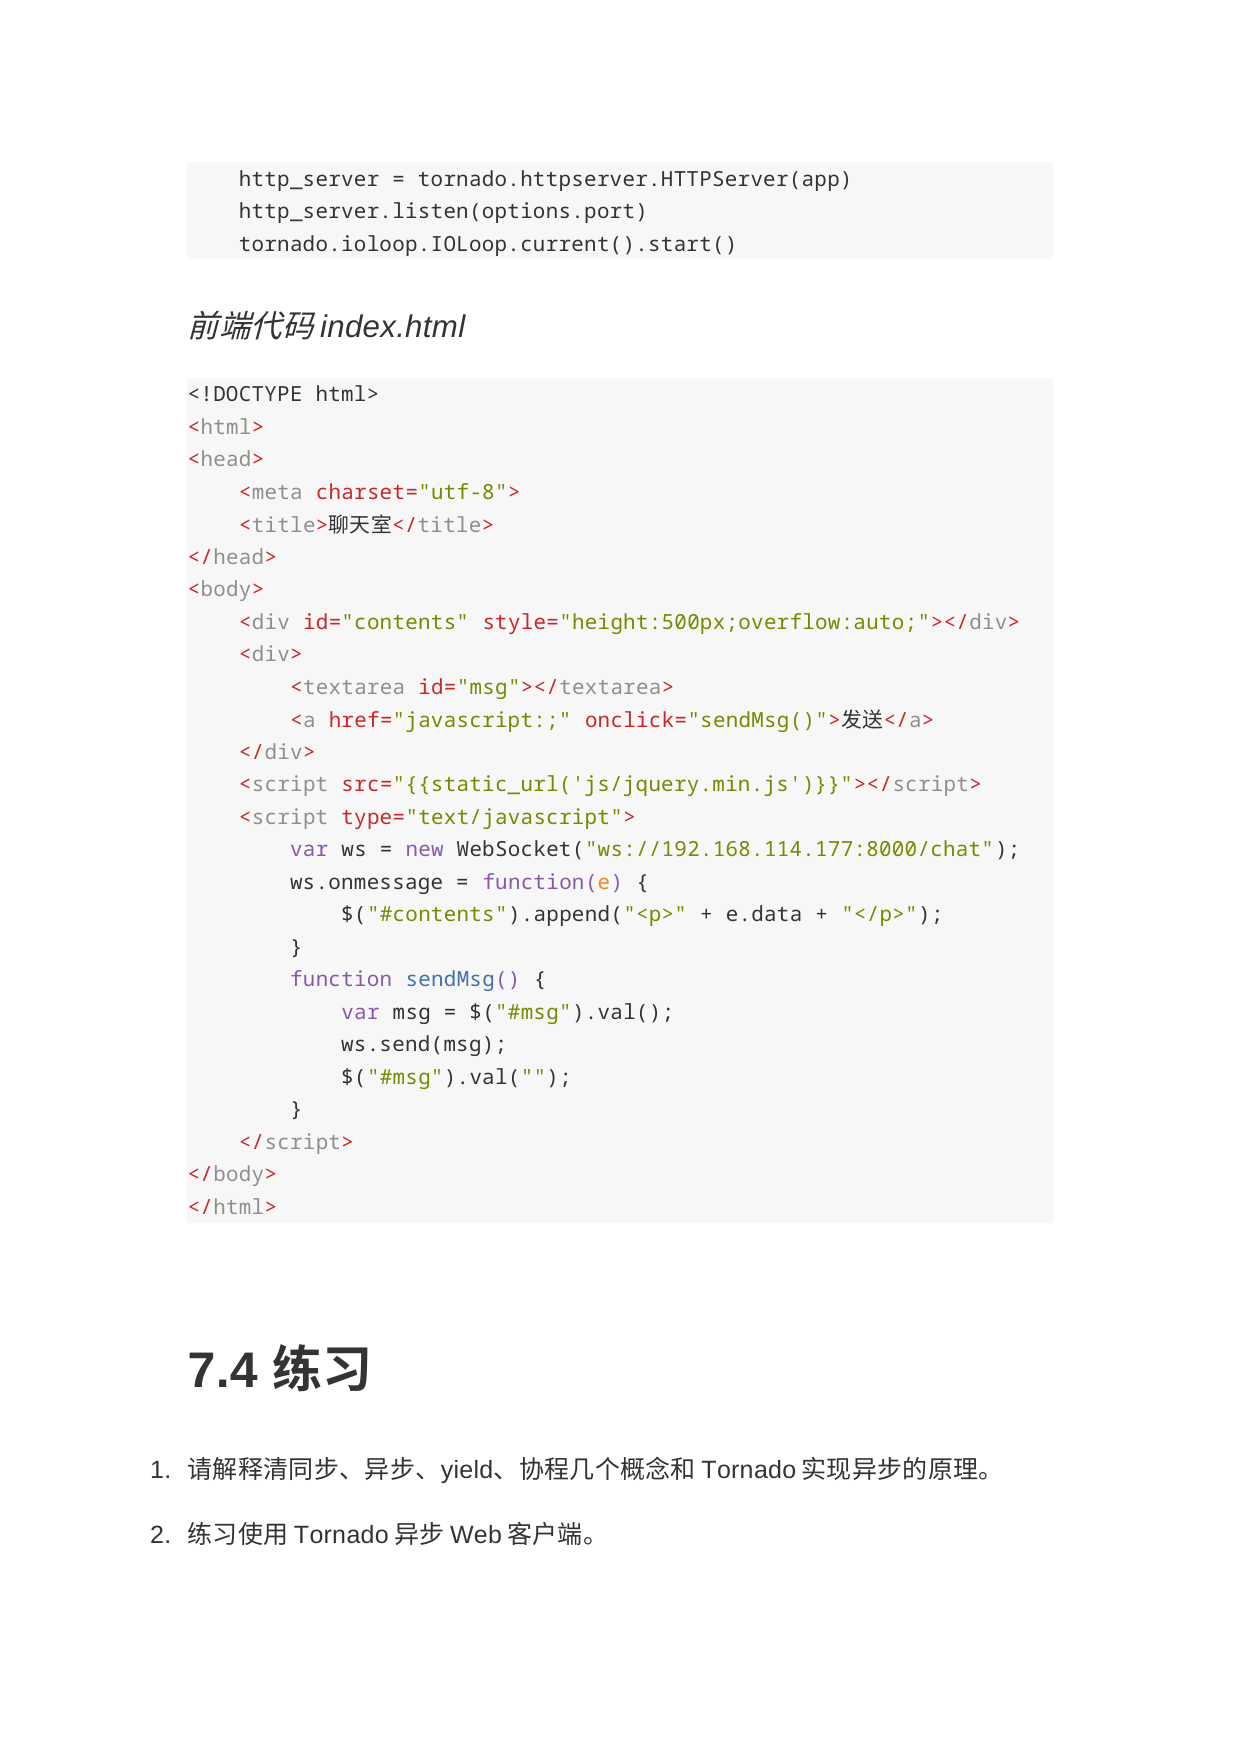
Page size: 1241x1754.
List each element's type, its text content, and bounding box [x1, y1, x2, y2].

text <textarea id="msg"></textarea> [187, 670, 1053, 703]
text </body> [187, 1158, 1053, 1190]
text ws.onmessage = function(e) { [187, 865, 1053, 898]
text <script type="text/javascript"> [187, 800, 1053, 833]
text $("#msg").val(""); [187, 1060, 1053, 1093]
text <script src="{{static_url('js/jquery.min.js')}}"></script> [187, 768, 1053, 800]
text var ws = new WebSocket("ws://192.168.114.177:8000/chat"); [187, 833, 1053, 865]
text <head> [187, 443, 1053, 475]
text <div id="contents" style="height:500px;overflow:auto;"></div> [187, 605, 1053, 638]
list 练习使用Tornado异步Web客户端。 [150, 1501, 1053, 1566]
text ws.send(msg); [187, 1028, 1053, 1060]
text <!DOCTYPE html> [187, 378, 1053, 410]
text <html> [187, 410, 1053, 443]
text <body> [187, 573, 1053, 605]
text } [187, 1093, 1053, 1125]
text $("#contents").append("<p>" + e.data + "</p>"); [187, 898, 1053, 930]
text <title>聊天室</title> [187, 508, 1053, 540]
text tornado.ioloop.IOLoop.current().start() [187, 227, 1053, 259]
text } [187, 930, 1053, 963]
list 请解释清同步、异步、yield、协程几个概念和Tornado实现异步的原理。 [150, 1436, 1053, 1501]
text var msg = $("#msg").val(); [187, 995, 1053, 1028]
text </script> [187, 1125, 1053, 1158]
subtitle 7.4 练习 [187, 1317, 1053, 1414]
text <div> [187, 638, 1053, 670]
subtitle 前端代码index.html [187, 291, 1053, 356]
text function sendMsg() { [187, 963, 1053, 995]
text </head> [187, 540, 1053, 573]
text </html> [187, 1190, 1053, 1223]
text <meta charset="utf-8"> [187, 475, 1053, 508]
text http_server = tornado.httpserver.HTTPServer(app) [187, 162, 1053, 194]
text <a href="javascript:;" onclick="sendMsg()">发送</a> [187, 703, 1053, 735]
text </div> [187, 735, 1053, 768]
text http_server.listen(options.port) [187, 194, 1053, 227]
